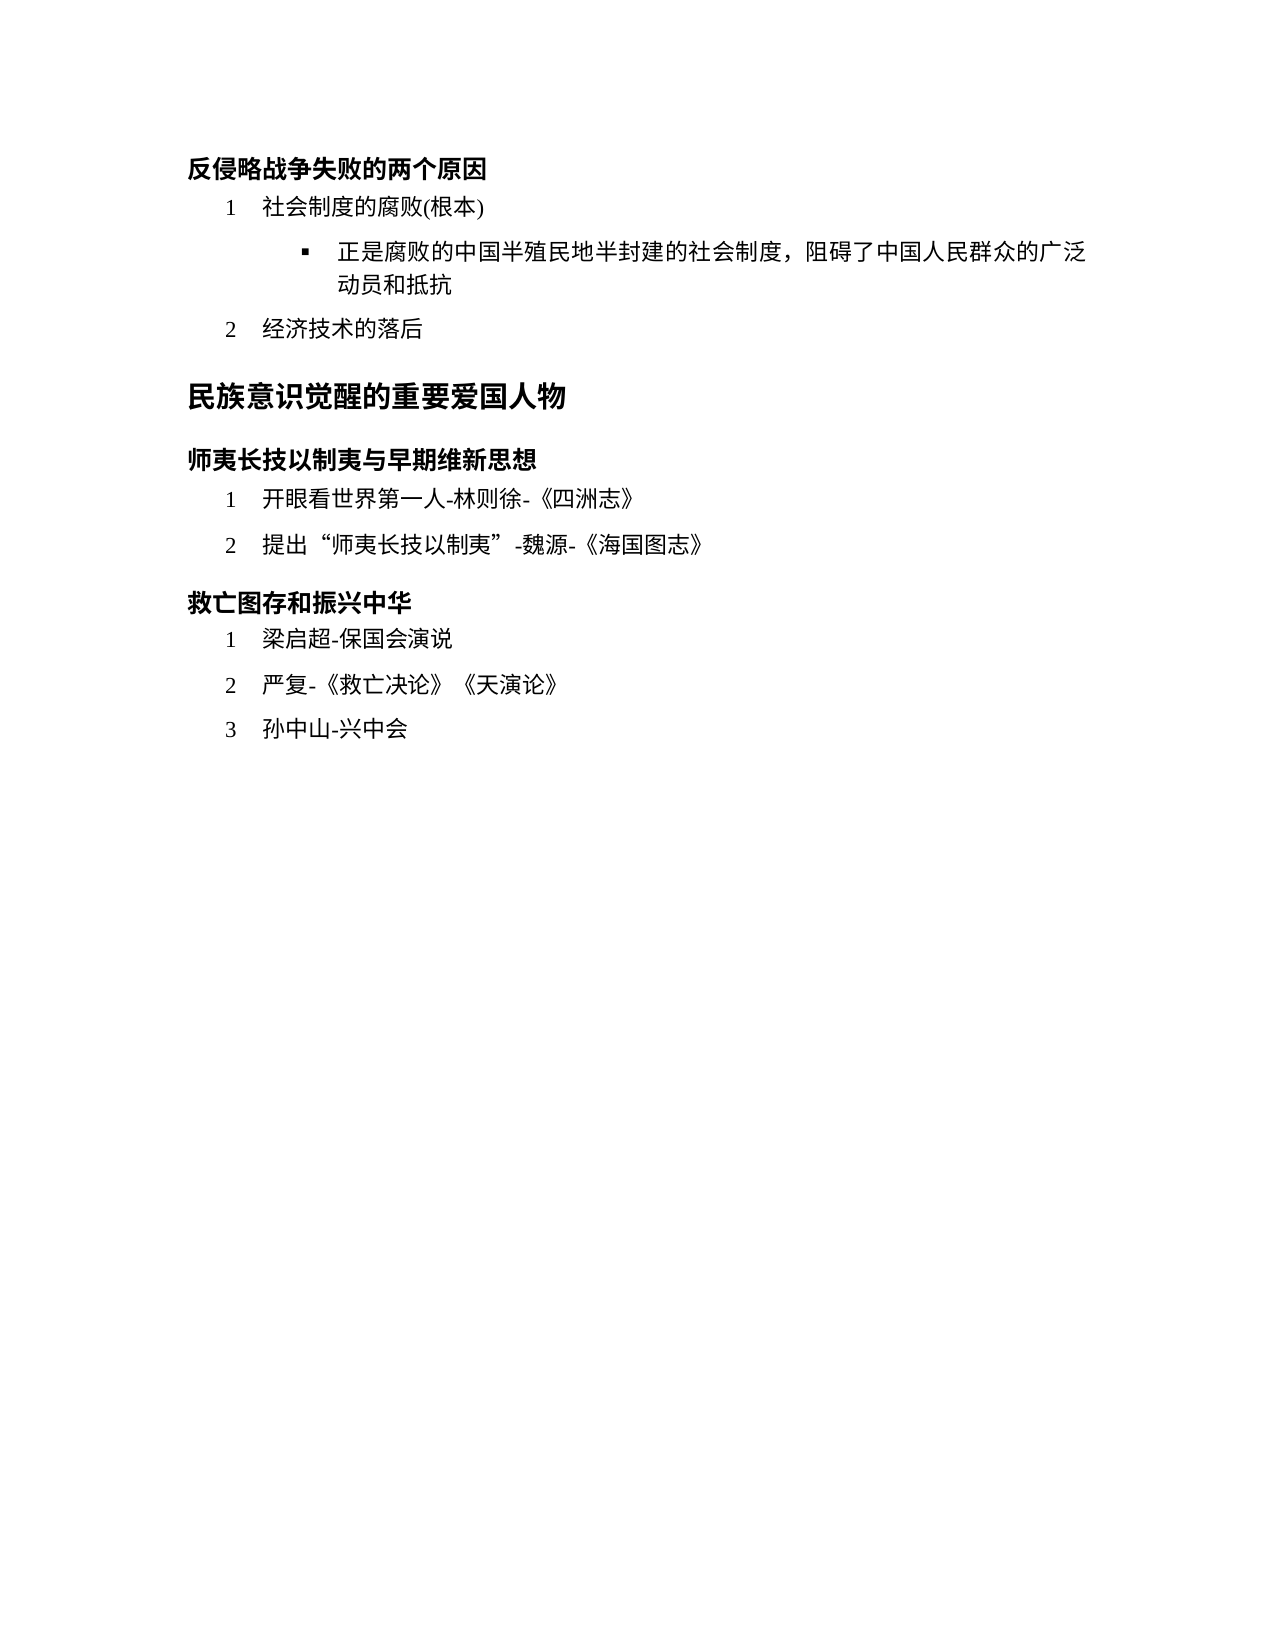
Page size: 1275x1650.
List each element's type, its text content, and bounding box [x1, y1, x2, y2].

list 严复-《救亡决论》《天演论》 [225, 667, 1087, 700]
subtitle 救亡图存和振兴中华 [187, 585, 1087, 619]
subtitle 反侵略战争失败的两个原因 [187, 150, 1087, 186]
subtitle 师夷长技以制夷与早期维新思想 [187, 441, 1087, 477]
list 正是腐败的中国半殖民地半封建的社会制度，阻碍了中国人民群众的广泛动员和抵抗 [300, 234, 1087, 301]
list 经济技术的落后 [225, 313, 1087, 344]
list 提出“师夷长技以制夷”-魏源-《海国图志》 [225, 527, 1087, 560]
list 开眼看世界第一人-林则徐-《四洲志》 [225, 481, 1087, 514]
subtitle 民族意识觉醒的重要爱国人物 [187, 373, 1087, 416]
list 孙中山-兴中会 [225, 713, 1087, 744]
list 社会制度的腐败(根本) [225, 190, 1087, 222]
list 梁启超-保国会演说 [225, 623, 1087, 655]
